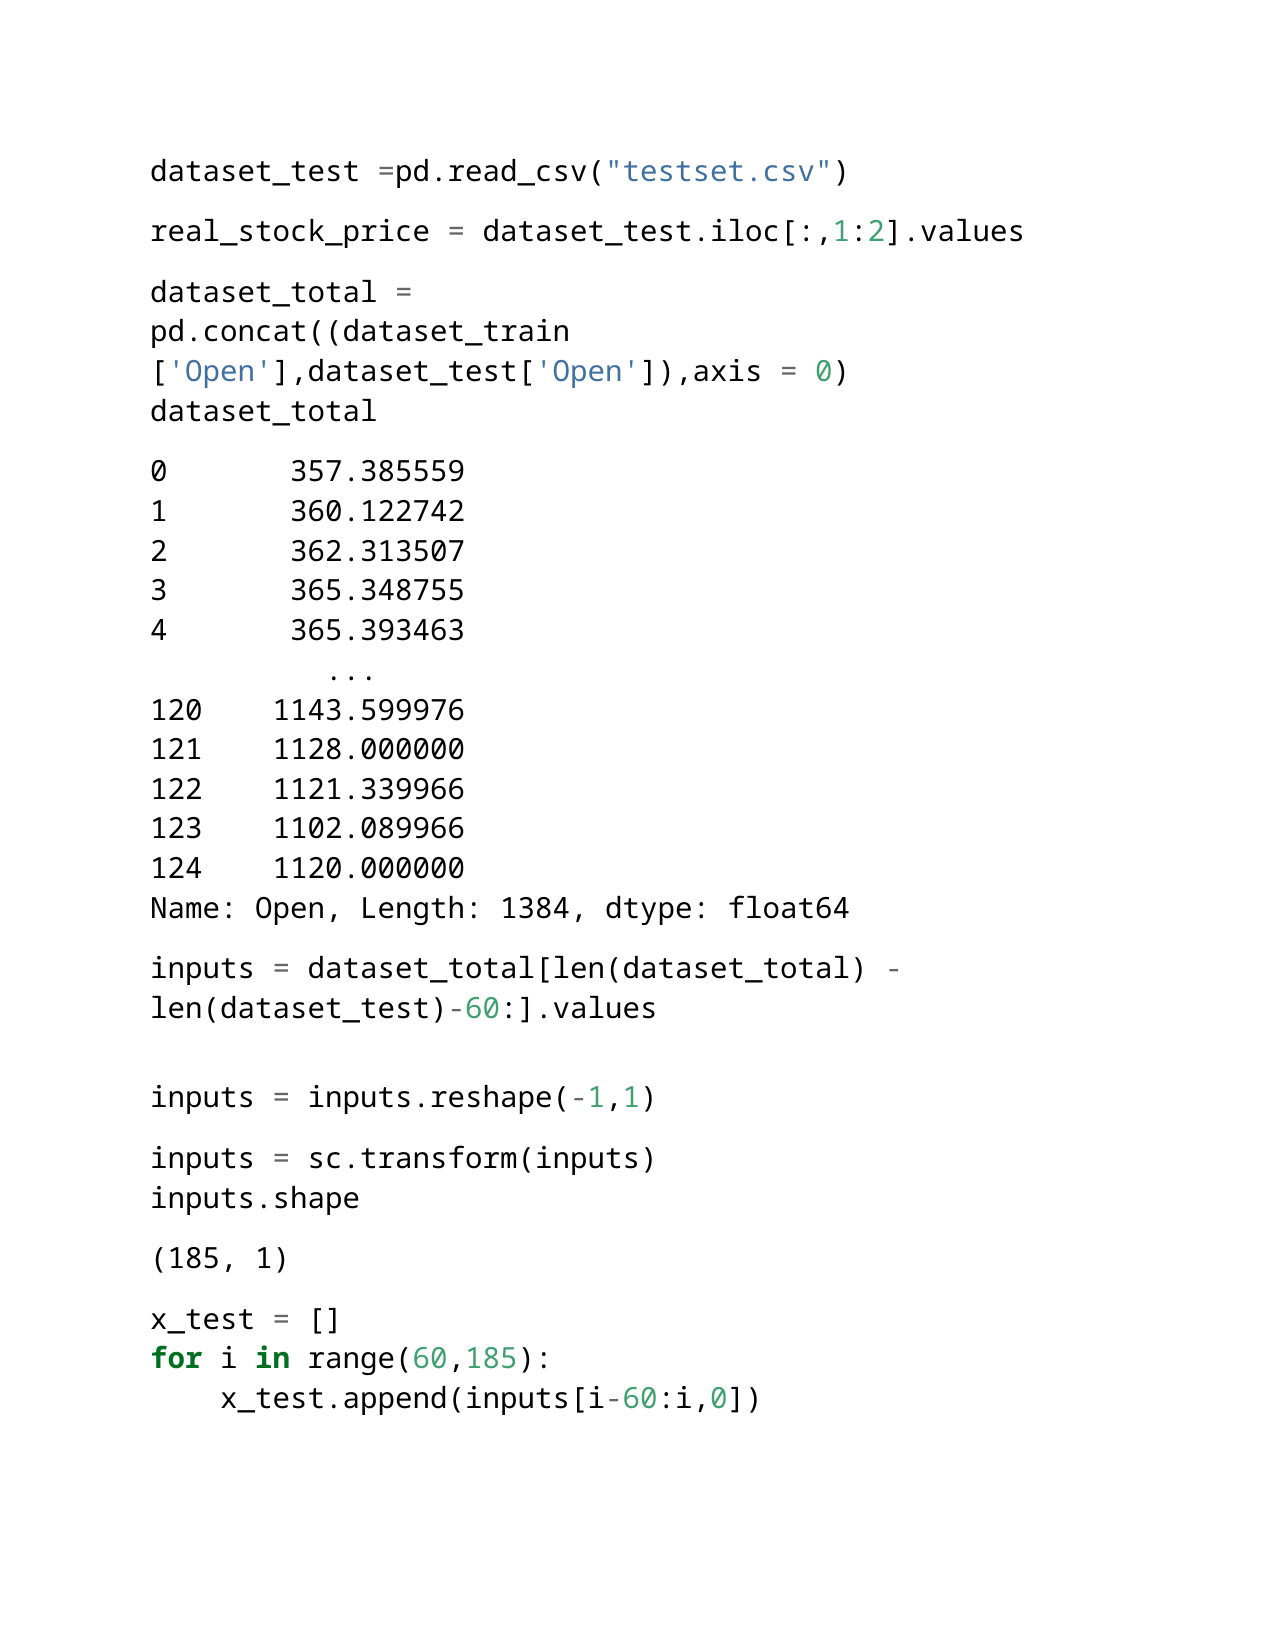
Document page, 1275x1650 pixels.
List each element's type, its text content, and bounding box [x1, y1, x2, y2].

text x_test = [] for i in range(60,185): x_test.append(inputs[i-60:i,0]) [150, 1298, 1125, 1417]
text inputs = sc.transform(inputs) inputs.shape [150, 1137, 1125, 1217]
text inputs = inputs.reshape(-1,1) [150, 1077, 1125, 1116]
text real_stock_price = dataset_test.iloc[:,1:2].values [150, 211, 1125, 250]
text dataset_test =pd.read_csv("testset.csv") [150, 150, 1125, 190]
text (185, 1) [150, 1237, 1125, 1277]
text inputs = dataset_total[len(dataset_total) - len(dataset_test)-60:].values [150, 948, 1125, 1056]
text dataset_total = pd.concat((dataset_train['Open'],dataset_test['Open']),axis = 0) dataset_total [150, 271, 1125, 430]
text 0 357.385559 1 360.122742 2 362.313507 3 365.348755 4 365.393463 ... 120 1143.599976 121 1128.000000 122 1121.339966 123 1102.089966 124 1120.000000 Name: Open, Length: 1384, dtype: float64 [150, 451, 1125, 927]
